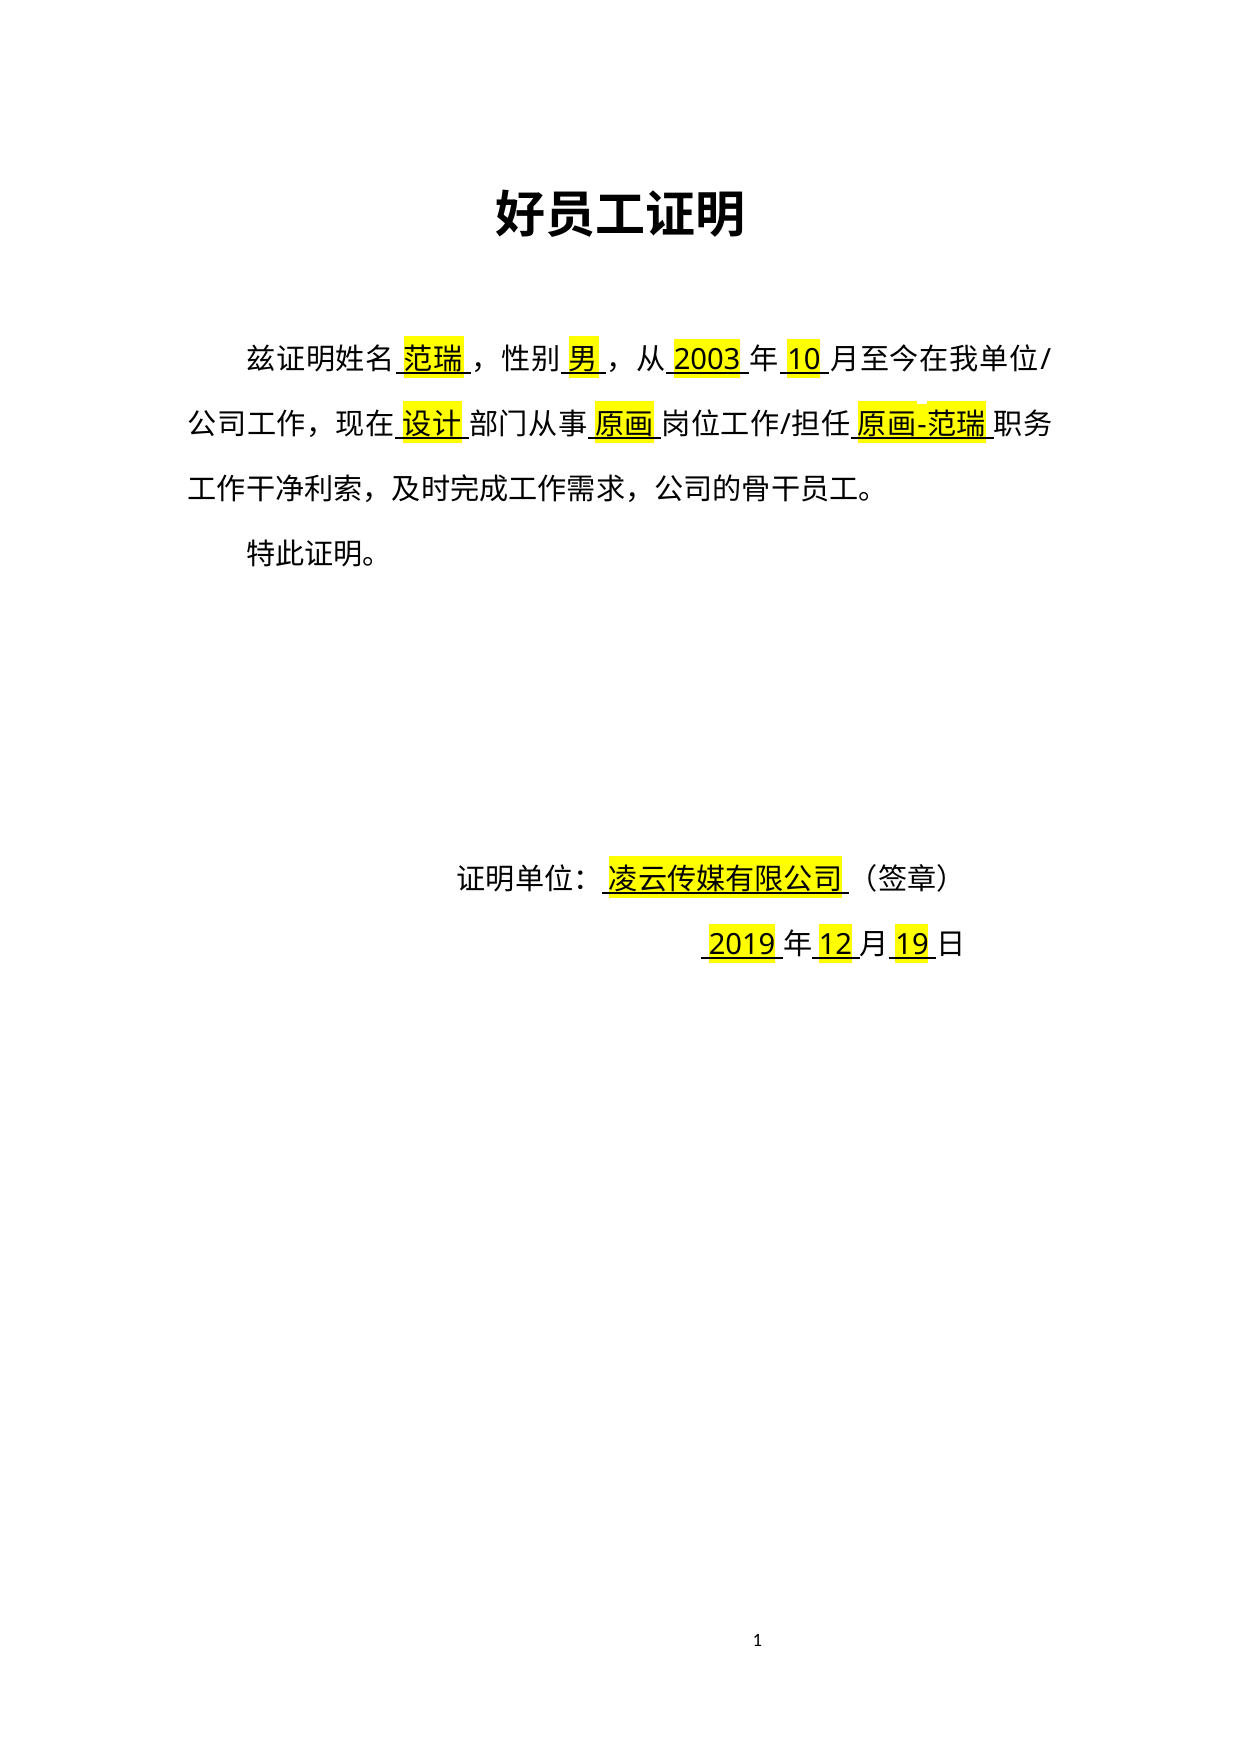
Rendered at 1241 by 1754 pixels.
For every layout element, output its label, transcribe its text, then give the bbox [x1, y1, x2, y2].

text 好员工证明 [187, 162, 1053, 259]
text 证明单位： 凌云传媒有限公司 （签章） [187, 844, 965, 909]
text 特此证明。 [187, 519, 1053, 584]
text 2019 年 12 月 19 日 [187, 909, 965, 974]
text 兹证明姓名 范瑞 ，性别 男 ，从 2003 年 10 月至今在我单位/公司工作，现在 设计 部门从事 原画 岗位工作/担任 原画-范瑞 职务，工作干净利索，及时完成工作需求，公司的骨干员工。 [187, 324, 1053, 519]
